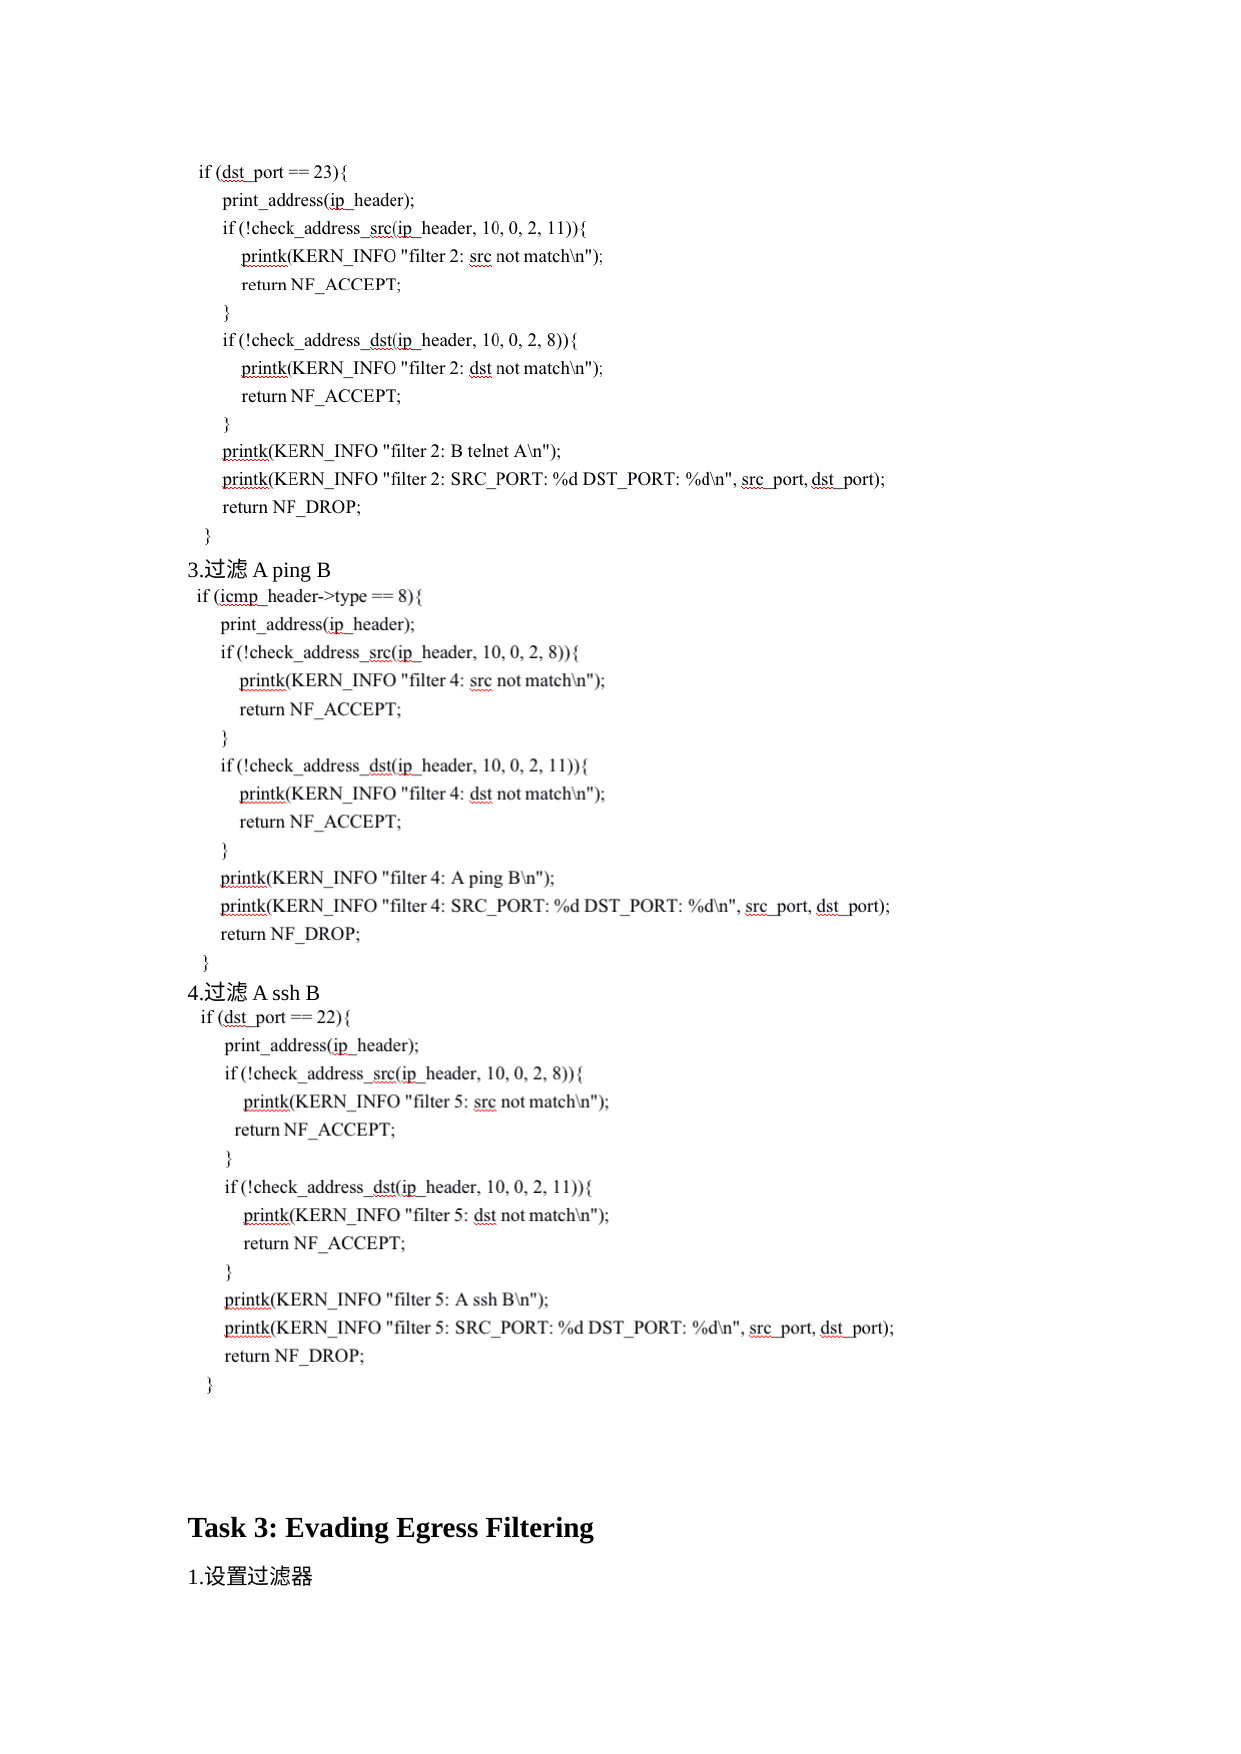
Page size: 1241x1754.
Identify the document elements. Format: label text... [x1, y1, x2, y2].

subtitle Task 3: Evading Egress Filtering [187, 1494, 1053, 1559]
picture [187, 584, 911, 975]
text 3.过滤A ping B [187, 552, 1053, 584]
text 1.设置过滤器 [187, 1559, 1053, 1592]
picture [187, 1007, 915, 1399]
picture [187, 162, 912, 548]
text 4.过滤A ssh B [187, 974, 1053, 1007]
